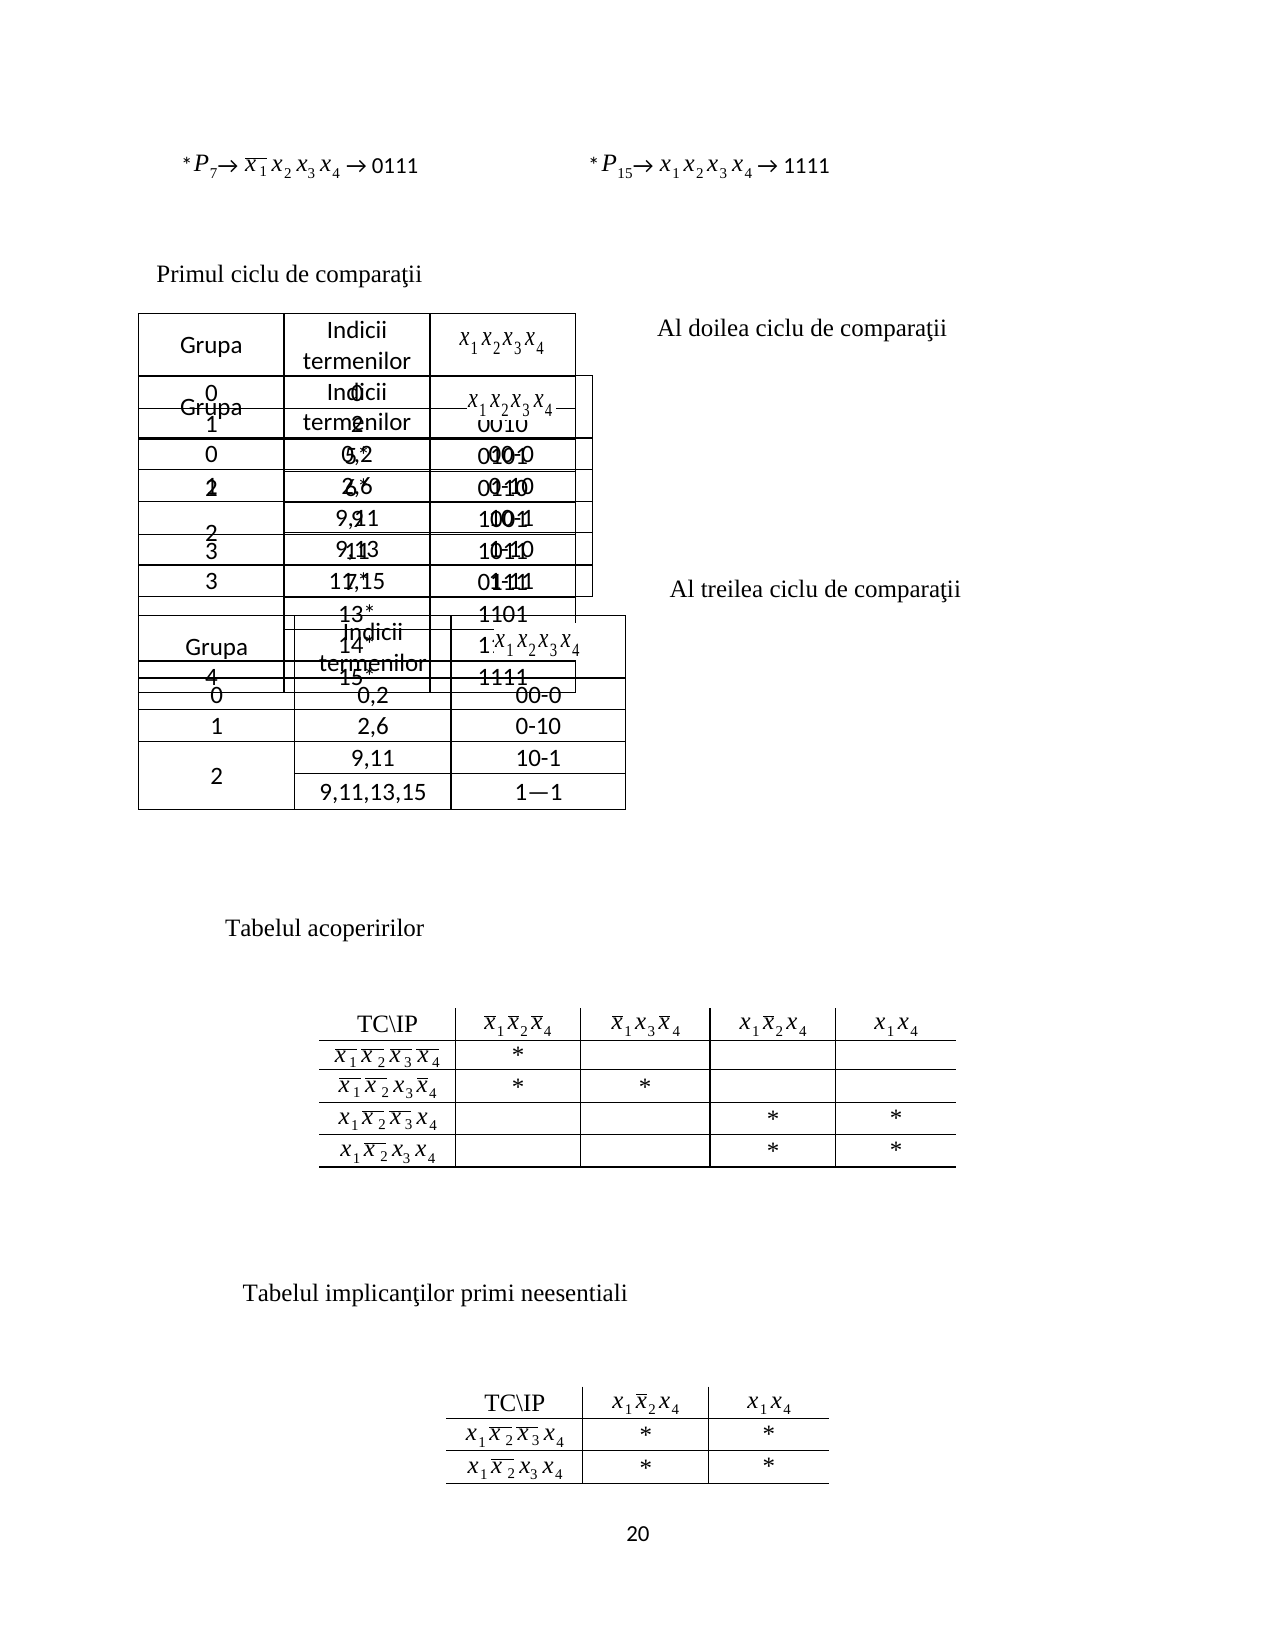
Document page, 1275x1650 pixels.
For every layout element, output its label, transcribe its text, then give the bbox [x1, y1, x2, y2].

table_cell 3 [139, 566, 283, 596]
table_cell * [709, 1419, 829, 1450]
table_cell 0 [139, 439, 283, 469]
table_cell 0-10 [452, 710, 625, 741]
table_cell [319, 1103, 455, 1134]
table_cell 9,13 [285, 533, 429, 564]
table_cell 0,2 [295, 679, 450, 709]
table_cell [581, 1135, 709, 1166]
table_cell [446, 1419, 582, 1450]
table_header [836, 1008, 956, 1039]
table_cell 2,6 [295, 710, 450, 741]
table_cell 10-1 [452, 742, 625, 772]
table_cell 0-10 [431, 470, 592, 501]
table_cell [446, 1451, 582, 1483]
table_header [452, 616, 625, 677]
table_cell * [836, 1103, 956, 1134]
table_header Indicii termenilor [285, 314, 429, 375]
table_cell [836, 1041, 956, 1069]
table_cell * [456, 1070, 580, 1102]
table_cell * [836, 1135, 956, 1166]
table_cell [319, 1135, 455, 1166]
table_header Indicii termenilor [295, 616, 450, 677]
table_cell 1 [139, 710, 294, 741]
table_cell * [711, 1135, 835, 1166]
table_header [583, 1387, 708, 1418]
text Al doilea ciclu de comparaţii [576, 313, 1125, 342]
table_cell * [583, 1419, 708, 1450]
list Tabelul acoperirilor [225, 913, 1125, 942]
table_cell [456, 1135, 580, 1166]
table_header TC\IP [319, 1008, 455, 1039]
table_cell 1 [139, 470, 283, 501]
text *→ → 0111 *→ → 1111 [150, 150, 1125, 181]
table_header [709, 1387, 829, 1418]
table_cell * [456, 1041, 580, 1069]
table_cell 2 [139, 502, 283, 564]
table_cell * [581, 1070, 709, 1102]
table_header Grupa [139, 616, 294, 677]
table_cell 0,2 [285, 439, 429, 469]
table_header [431, 314, 575, 375]
table_cell 1-10 [431, 533, 592, 564]
table_cell 1101 [431, 598, 575, 615]
table_cell [581, 1103, 709, 1134]
table_cell * [583, 1451, 708, 1483]
text Tabelul implicanţilor primi neesentiali [150, 1278, 1125, 1306]
table_cell 9,11 [295, 742, 450, 772]
table_cell 9,11,13,15 [295, 774, 450, 809]
text Primul ciclu de comparaţii [150, 259, 1125, 288]
table_cell 0 [139, 679, 294, 709]
table_cell 1—1 [452, 774, 625, 809]
table_cell 2 [139, 742, 294, 809]
table_cell 00-0 [452, 679, 625, 709]
table_cell [836, 1070, 956, 1102]
list Al treilea ciclu de comparaţii [576, 574, 1125, 603]
table_cell 10-1 [431, 502, 592, 532]
table_cell 13* [285, 598, 429, 615]
table_cell [581, 1041, 709, 1069]
table_cell 2,6 [285, 470, 429, 501]
table_cell * [709, 1451, 829, 1483]
table_header [711, 1008, 835, 1039]
table_cell [319, 1070, 455, 1102]
table_header TC\IP [446, 1387, 582, 1418]
table_cell * [711, 1103, 835, 1134]
table_header [581, 1008, 709, 1039]
table_cell 00-0 [431, 439, 592, 469]
table_cell 1-11 [431, 566, 592, 596]
table_header Grupa [139, 314, 283, 375]
table_cell 9,11 [285, 502, 429, 532]
table_header [456, 1008, 580, 1039]
table_cell [711, 1041, 835, 1069]
table_cell [319, 1041, 455, 1069]
table_cell [456, 1103, 580, 1134]
table_cell [139, 597, 283, 615]
table_header Indicii termenilor [285, 376, 429, 437]
table_header Grupa [139, 376, 283, 437]
table_cell [711, 1070, 835, 1102]
table_cell 11,15 [285, 566, 429, 596]
table_header [431, 376, 592, 437]
